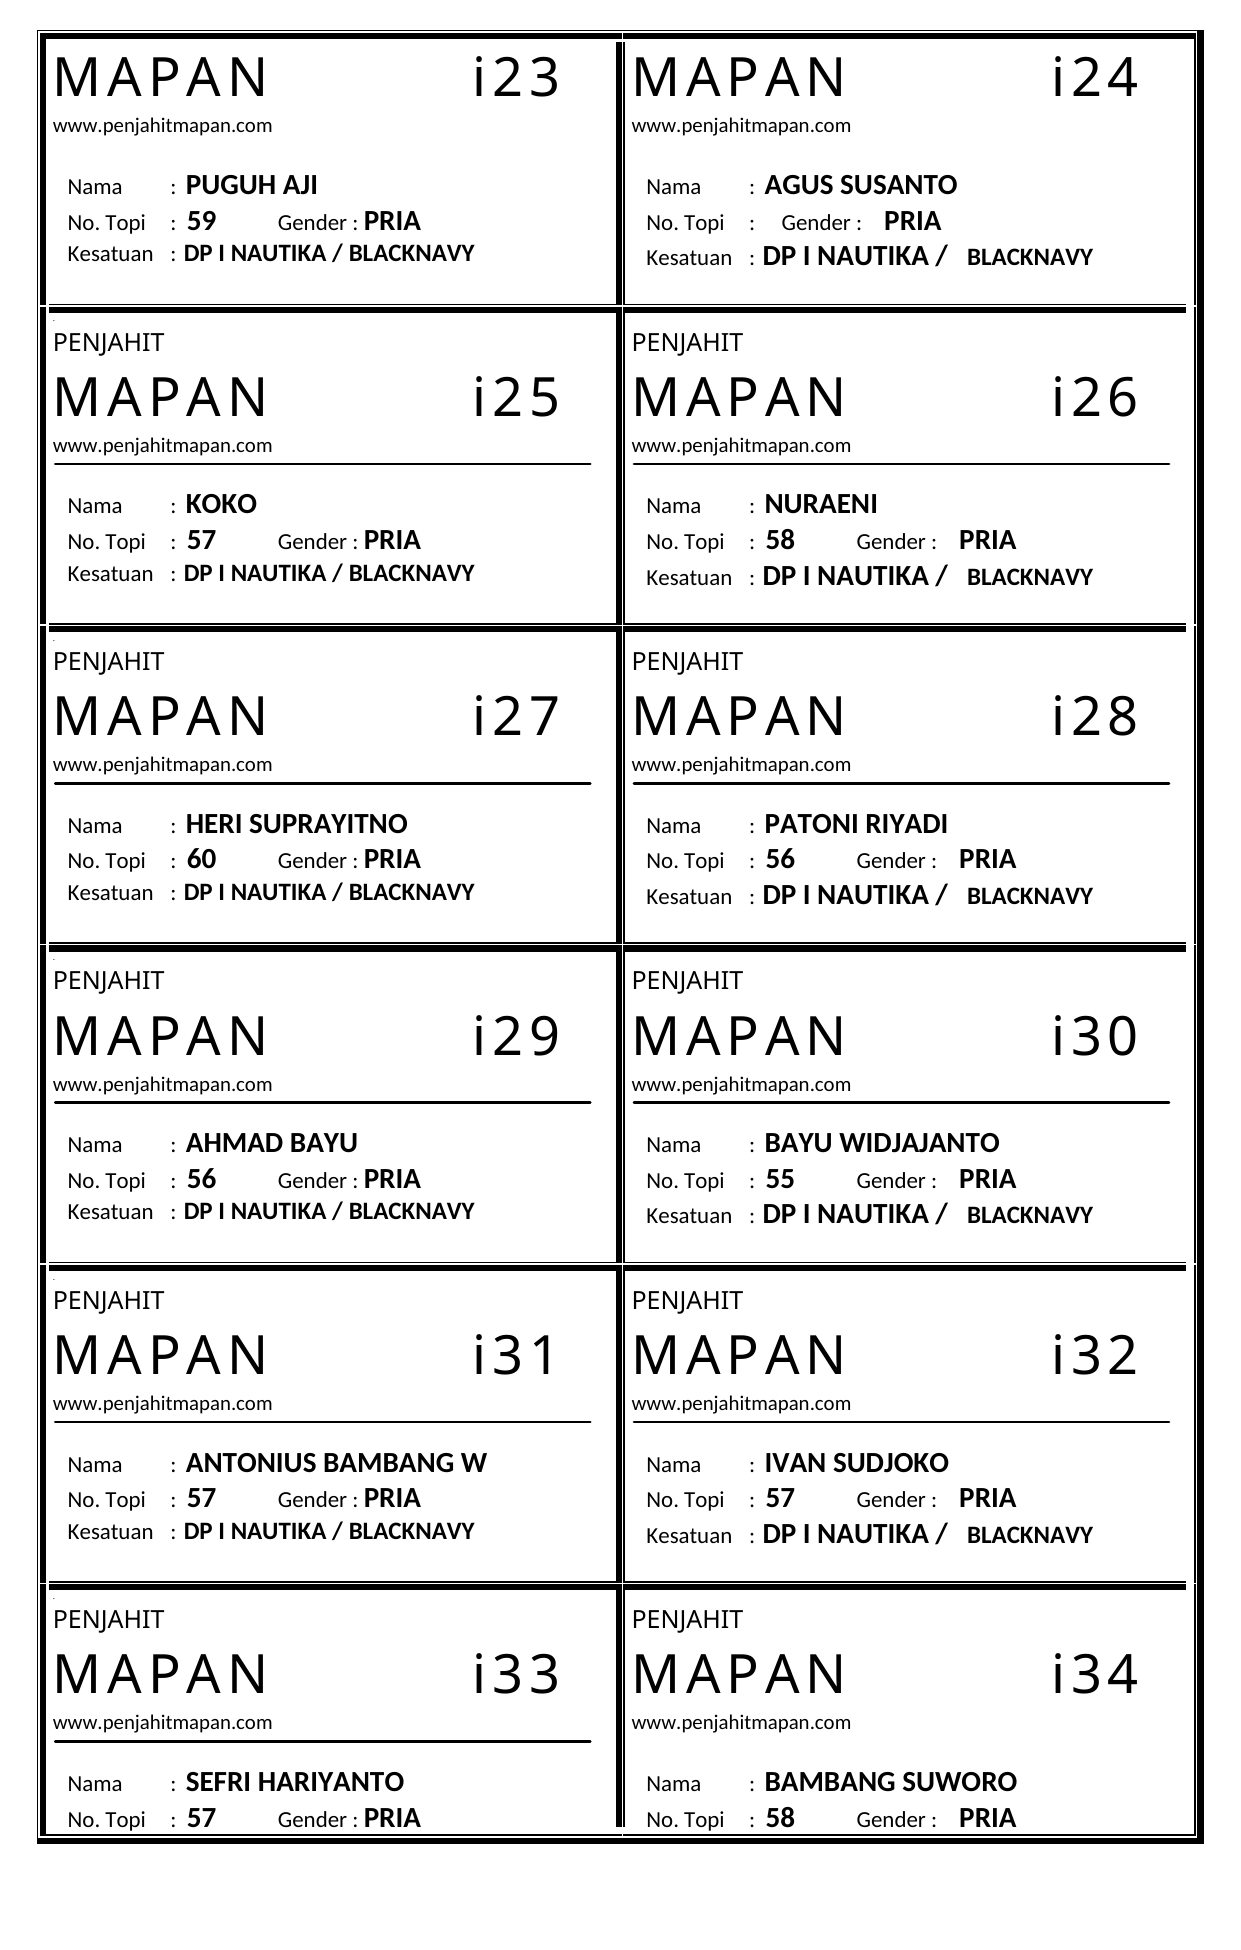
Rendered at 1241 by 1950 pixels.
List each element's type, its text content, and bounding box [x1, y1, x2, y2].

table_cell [620, 31, 1197, 303]
table_cell . PENJAHIT MAPAN i23 www.penjahitmapan.com Nama : PUGUH AJI No. Topi : 59 Gender : PRIA Kesatuan : DP I NAUTIKA / BLACKNAVY [46, 39, 620, 303]
table_cell . PENJAHIT MAPAN i27 www.penjahitmapan.com Nama : HERI SUPRAYITNO No. Topi : 60 Gender : PRIA Kesatuan : DP I NAUTIKA / BLACKNAVY [41, 623, 620, 942]
table_cell PENJAHIT MAPAN i30 www.penjahitmapan.com Nama : BAYU WIDJAJANTO No. Topi : 55 Gender : PRIA Kesatuan : DP I NAUTIKA / BLACKNAVY [620, 942, 1197, 1262]
table_cell PENJAHIT MAPAN i28 www.penjahitmapan.com Nama : PATONI RIYADI No. Topi : 56 Gender : PRIA Kesatuan : DP I NAUTIKA / BLACKNAVY [620, 623, 1197, 942]
table_cell . PENJAHIT MAPAN i33 www.penjahitmapan.com Nama : SEFRI HARIYANTO No. Topi : 57 Gender : PRIA Kesatuan : DP I NAUTIKA / BLACKNAVY [41, 1581, 620, 1834]
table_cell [620, 1581, 1197, 1834]
table_cell PENJAHIT MAPAN i26 www.penjahitmapan.com Nama : NURAENI No. Topi : 58 Gender : PRIA Kesatuan : DP I NAUTIKA / BLACKNAVY [620, 304, 1197, 623]
table_cell . PENJAHIT MAPAN i29 www.penjahitmapan.com Nama : AHMAD BAYU No. Topi : 56 Gender : PRIA Kesatuan : DP I NAUTIKA / BLACKNAVY [41, 942, 620, 1262]
table_cell . PENJAHIT MAPAN i31 www.penjahitmapan.com Nama : ANTONIUS BAMBANG W No. Topi : 57 Gender : PRIA Kesatuan : DP I NAUTIKA / BLACKNAVY [41, 1262, 620, 1581]
table_cell PENJAHIT MAPAN i32 www.penjahitmapan.com Nama : IVAN SUDJOKO No. Topi : 57 Gender : PRIA Kesatuan : DP I NAUTIKA / BLACKNAVY [620, 1262, 1197, 1581]
table_cell . PENJAHIT MAPAN i25 www.penjahitmapan.com Nama : KOKO No. Topi : 57 Gender : PRIA Kesatuan : DP I NAUTIKA / BLACKNAVY [41, 304, 620, 623]
